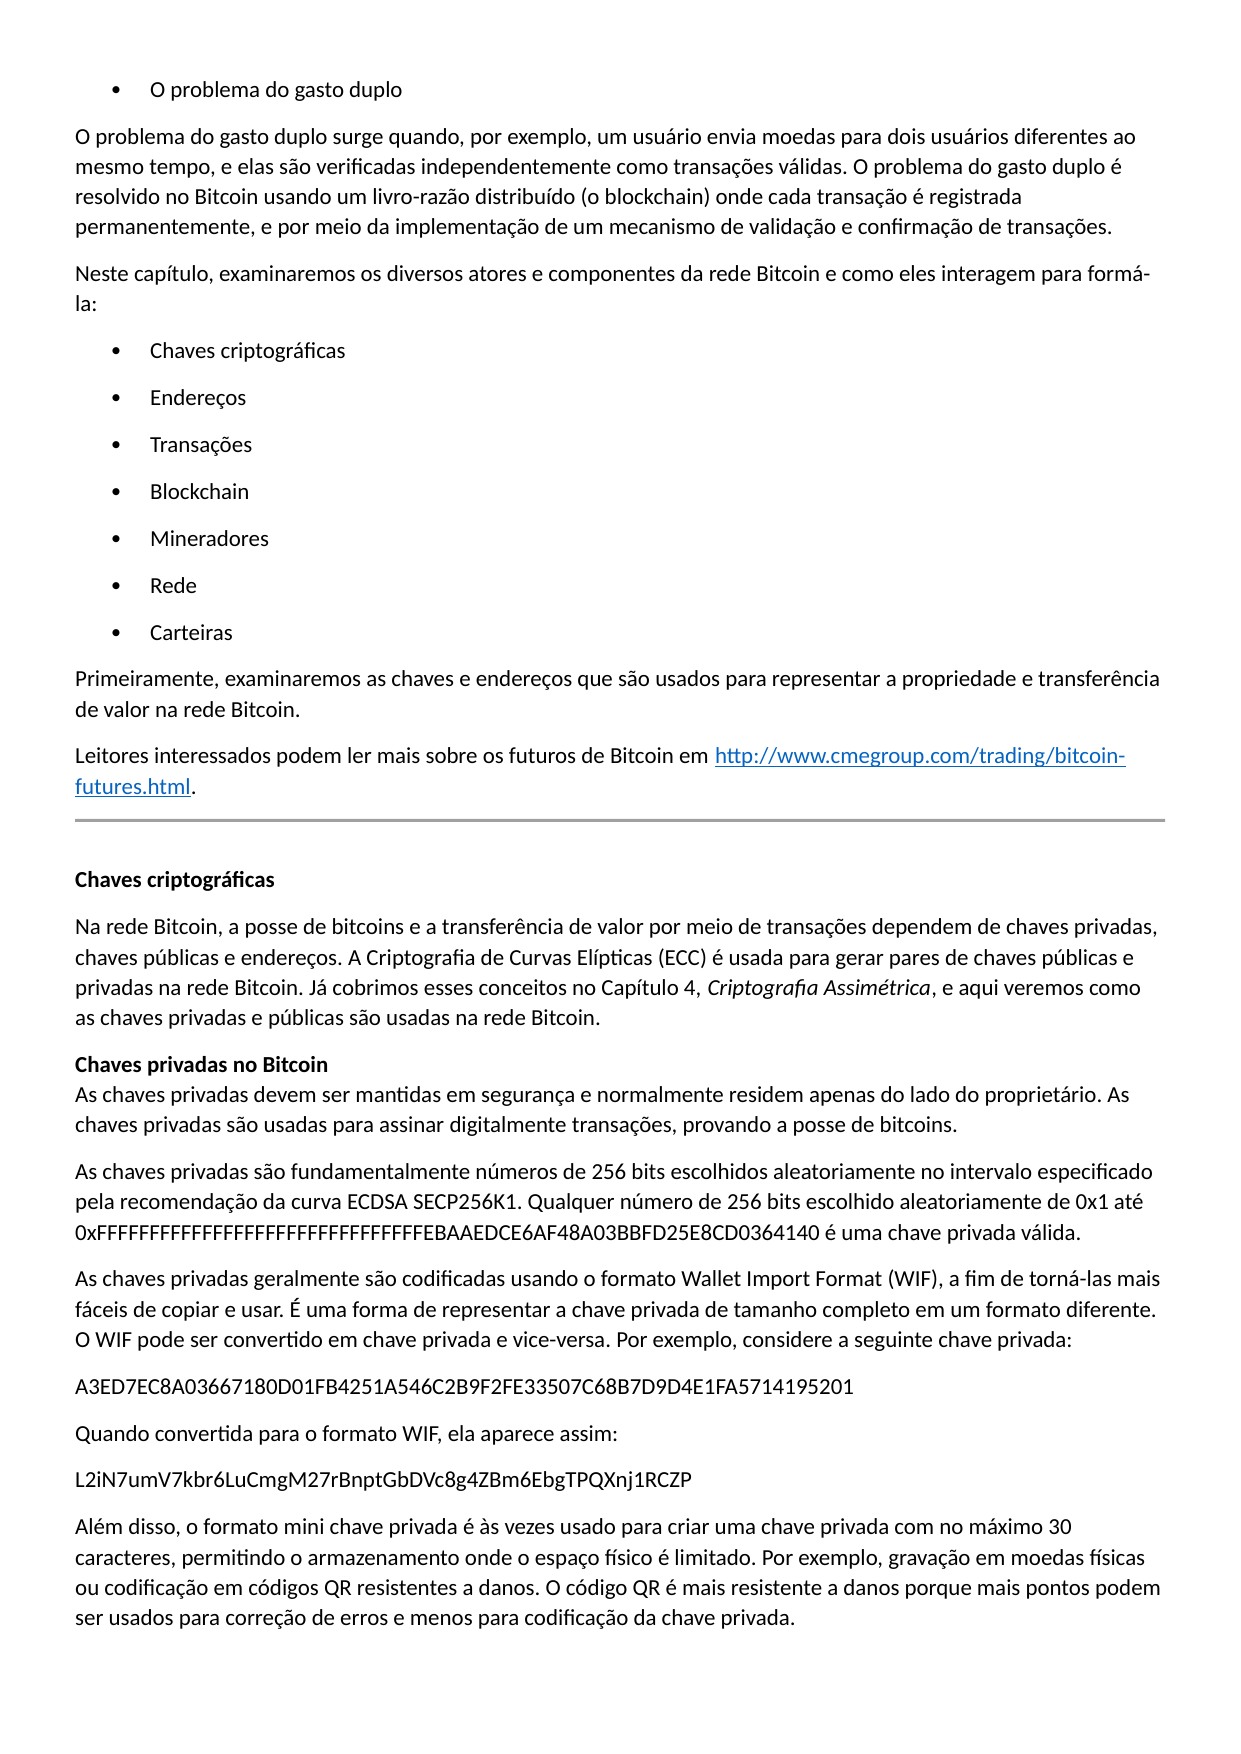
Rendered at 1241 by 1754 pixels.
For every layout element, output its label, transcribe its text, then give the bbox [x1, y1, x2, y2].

text As chaves privadas são fundamentalmente números de 256 bits escolhidos aleatoriamente no intervalo especificado pela recomendação da curva ECDSA SECP256K1. Qualquer número de 256 bits escolhido aleatoriamente de 0x1 até 0xFFFFFFFFFFFFFFFFFFFFFFFFFFFFFFFEBAAEDCE6AF48A03BBFD25E8CD0364140 é uma chave privada válida. [75, 1157, 1165, 1246]
text Chaves criptográficas [75, 866, 1165, 894]
text Chaves privadas no Bitcoin As chaves privadas devem ser mantidas em segurança e normalmente residem apenas do lado do proprietário. As chaves privadas são usadas para assinar digitalmente transações, provando a posse de bitcoins. [75, 1050, 1165, 1138]
list Mineradores [112, 524, 1165, 552]
list Carteiras [112, 618, 1165, 646]
text Na rede Bitcoin, a posse de bitcoins e a transferência de valor por meio de transações dependem de chaves privadas, chaves públicas e endereços. A Criptografia de Curvas Elípticas (ECC) é usada para gerar pares de chaves públicas e privadas na rede Bitcoin. Já cobrimos esses conceitos no Capítulo 4, Criptografia Assimétrica, e aqui veremos como as chaves privadas e públicas são usadas na rede Bitcoin. [75, 912, 1165, 1031]
list Chaves criptográficas [112, 336, 1165, 364]
text O problema do gasto duplo surge quando, por exemplo, um usuário envia moedas para dois usuários diferentes ao mesmo tempo, e elas são verificadas independentemente como transações válidas. O problema do gasto duplo é resolvido no Bitcoin usando um livro-razão distribuído (o blockchain) onde cada transação é registrada permanentemente, e por meio da implementação de um mecanismo de validação e confirmação de transações. [75, 122, 1165, 241]
list Blockchain [112, 477, 1165, 505]
text Primeiramente, examinaremos as chaves e endereços que são usados para representar a propriedade e transferência de valor na rede Bitcoin. [75, 664, 1165, 723]
list Endereços [112, 383, 1165, 411]
text Quando convertida para o formato WIF, ela aparece assim: [75, 1419, 1165, 1447]
text As chaves privadas geralmente são codificadas usando o formato Wallet Import Format (WIF), a fim de torná-las mais fáceis de copiar e usar. É uma forma de representar a chave privada de tamanho completo em um formato diferente. O WIF pode ser convertido em chave privada e vice-versa. Por exemplo, considere a seguinte chave privada: [75, 1264, 1165, 1353]
text L2iN7umV7kbr6LuCmgM27rBnptGbDVc8g4ZBm6EbgTPQXnj1RCZP [75, 1466, 1165, 1494]
text A3ED7EC8A03667180D01FB4251A546C2B9F2FE33507C68B7D9D4E1FA5714195201 [75, 1372, 1165, 1400]
text Leitores interessados podem ler mais sobre os futuros de Bitcoin em http://www.cmegroup.com/trading/bitcoin-futures.html. [75, 742, 1165, 800]
text Neste capítulo, examinaremos os diversos atores e componentes da rede Bitcoin e como eles interagem para formá-la: [75, 259, 1165, 318]
list O problema do gasto duplo [112, 75, 1165, 103]
text Além disso, o formato mini chave privada é às vezes usado para criar uma chave privada com no máximo 30 caracteres, permitindo o armazenamento onde o espaço físico é limitado. Por exemplo, gravação em moedas físicas ou codificação em códigos QR resistentes a danos. O código QR é mais resistente a danos porque mais pontos podem ser usados para correção de erros e menos para codificação da chave privada. [75, 1512, 1165, 1631]
list Transações [112, 430, 1165, 458]
list Rede [112, 571, 1165, 599]
